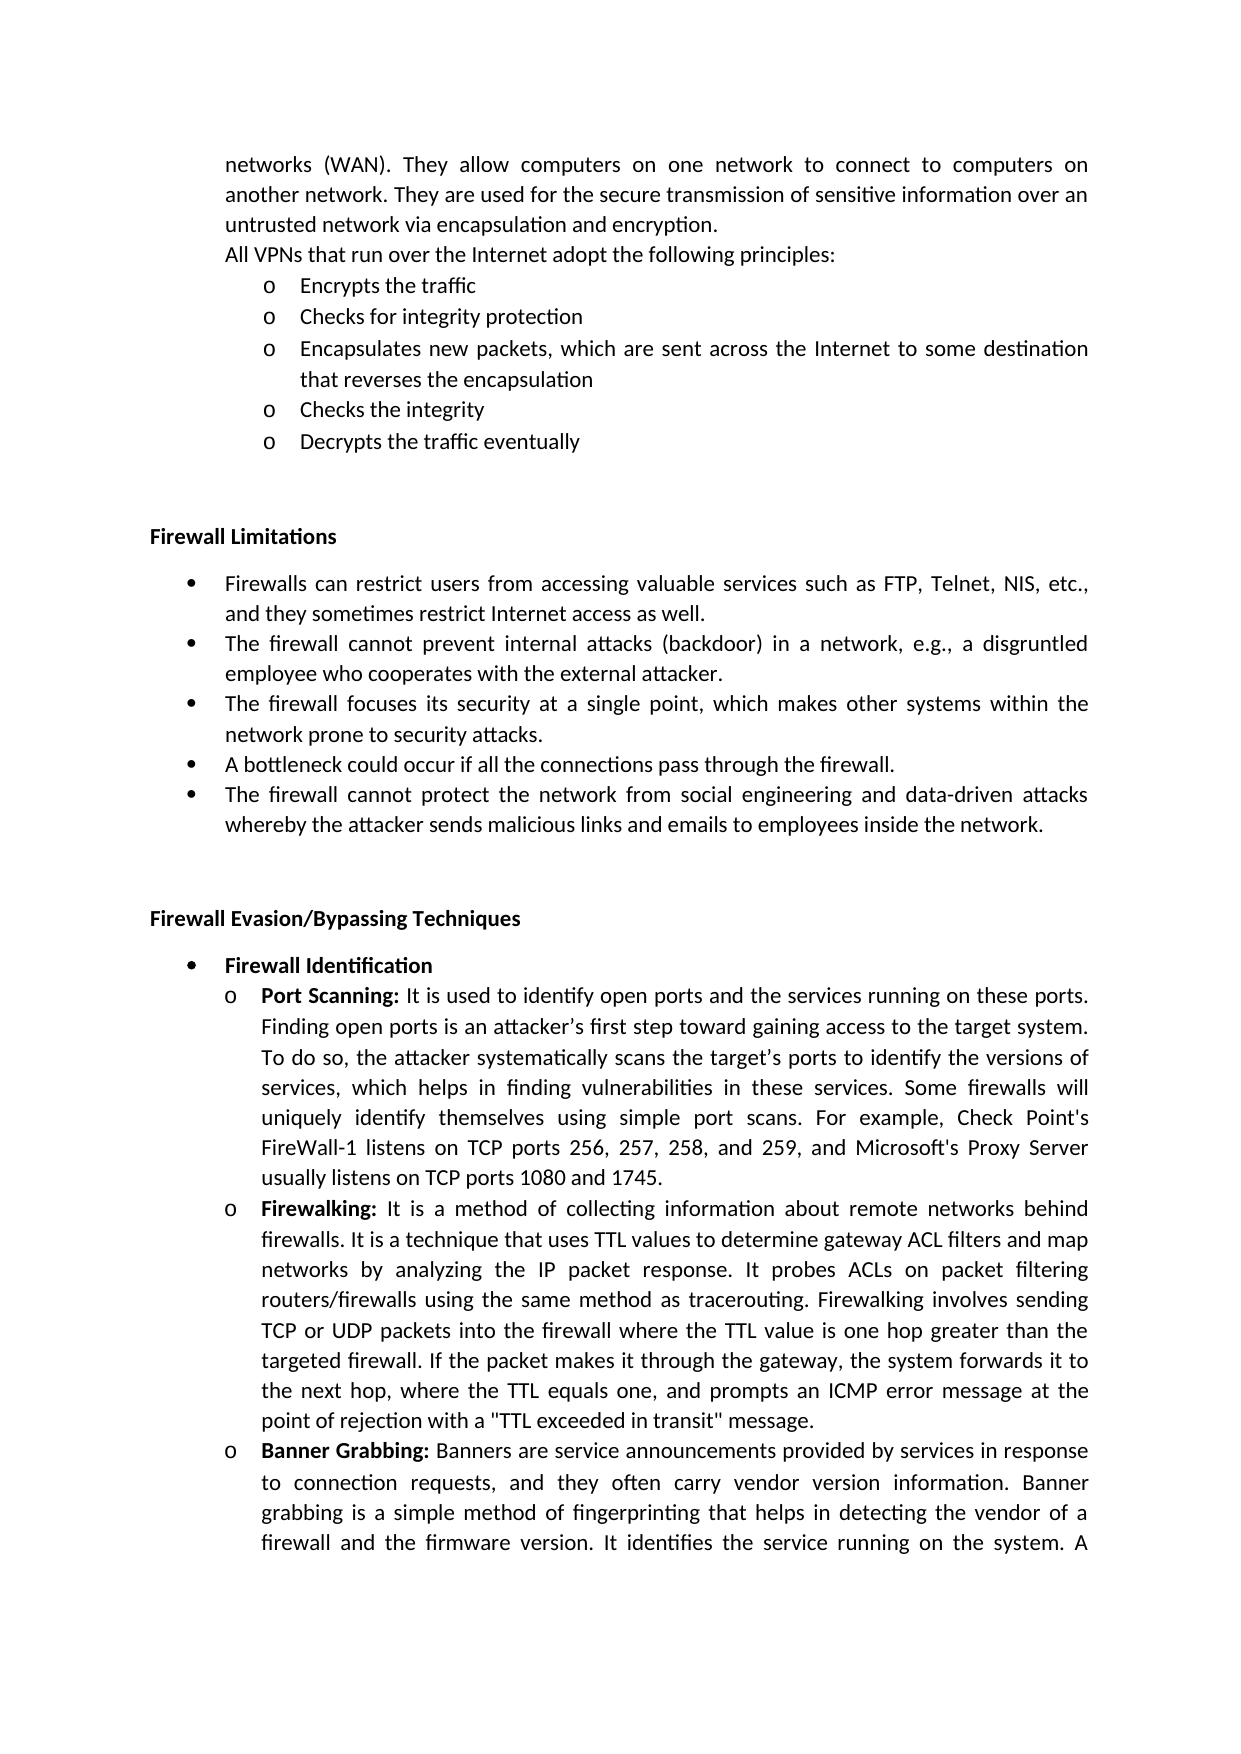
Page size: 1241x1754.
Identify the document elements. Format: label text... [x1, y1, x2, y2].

list Port Scanning: It is used to identify open ports and the services running on these ports. Finding open ports is an attacker’s first step toward gaining access to the target system. To do so, the attacker systematically scans the target’s ports to identify the versions of services, which helps in finding vulnerabilities in these services. Some firewalls will uniquely identify themselves using simple port scans. For example, Check Point's FireWall-1 listens on TCP ports 256, 257, 258, and 259, and Microsoft's Proxy Server usually listens on TCP ports 1080 and 1745. [224, 981, 1090, 1192]
list The firewall cannot protect the network from social engineering and data-driven attacks whereby the attacker sends malicious links and emails to employees inside the network. [187, 780, 1090, 838]
list A bottleneck could occur if all the connections pass through the firewall. [187, 750, 1090, 778]
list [187, 150, 1090, 238]
text Firewall Limitations [150, 522, 1090, 550]
list The firewall cannot prevent internal attacks (backdoor) in a network, e.g., a disgruntled employee who cooperates with the external attacker. [187, 629, 1090, 687]
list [224, 1437, 1090, 1556]
list Encrypts the traffic [262, 271, 1090, 300]
list Checks for integrity protection [262, 302, 1090, 331]
list Checks the integrity [262, 395, 1090, 424]
list Decrypts the traffic eventually [262, 427, 1090, 456]
list Firewalking: It is a method of collecting information about remote networks behind firewalls. It is a technique that uses TTL values to determine gateway ACL filters and map networks by analyzing the IP packet response. It probes ACLs on packet filtering routers/firewalls using the same method as tracerouting. Firewalking involves sending TCP or UDP packets into the firewall where the TTL value is one hop greater than the targeted firewall. If the packet makes it through the gateway, the system forwards it to the next hop, where the TTL equals one, and prompts an ICMP error message at the point of rejection with a "TTL exceeded in transit" message. [224, 1194, 1090, 1434]
list Firewalls can restrict users from accessing valuable services such as FTP, Telnet, NIS, etc., and they sometimes restrict Internet access as well. [187, 569, 1090, 627]
list Encapsulates new packets, which are sent across the Internet to some destination that reverses the encapsulation [262, 334, 1090, 393]
list All VPNs that run over the Internet adopt the following principles: [225, 241, 1090, 269]
list Firewall Identification [187, 951, 1090, 979]
text Firewall Evasion/Bypassing Techniques [150, 904, 1090, 932]
list The firewall focuses its security at a single point, which makes other systems within the network prone to security attacks. [187, 689, 1090, 748]
